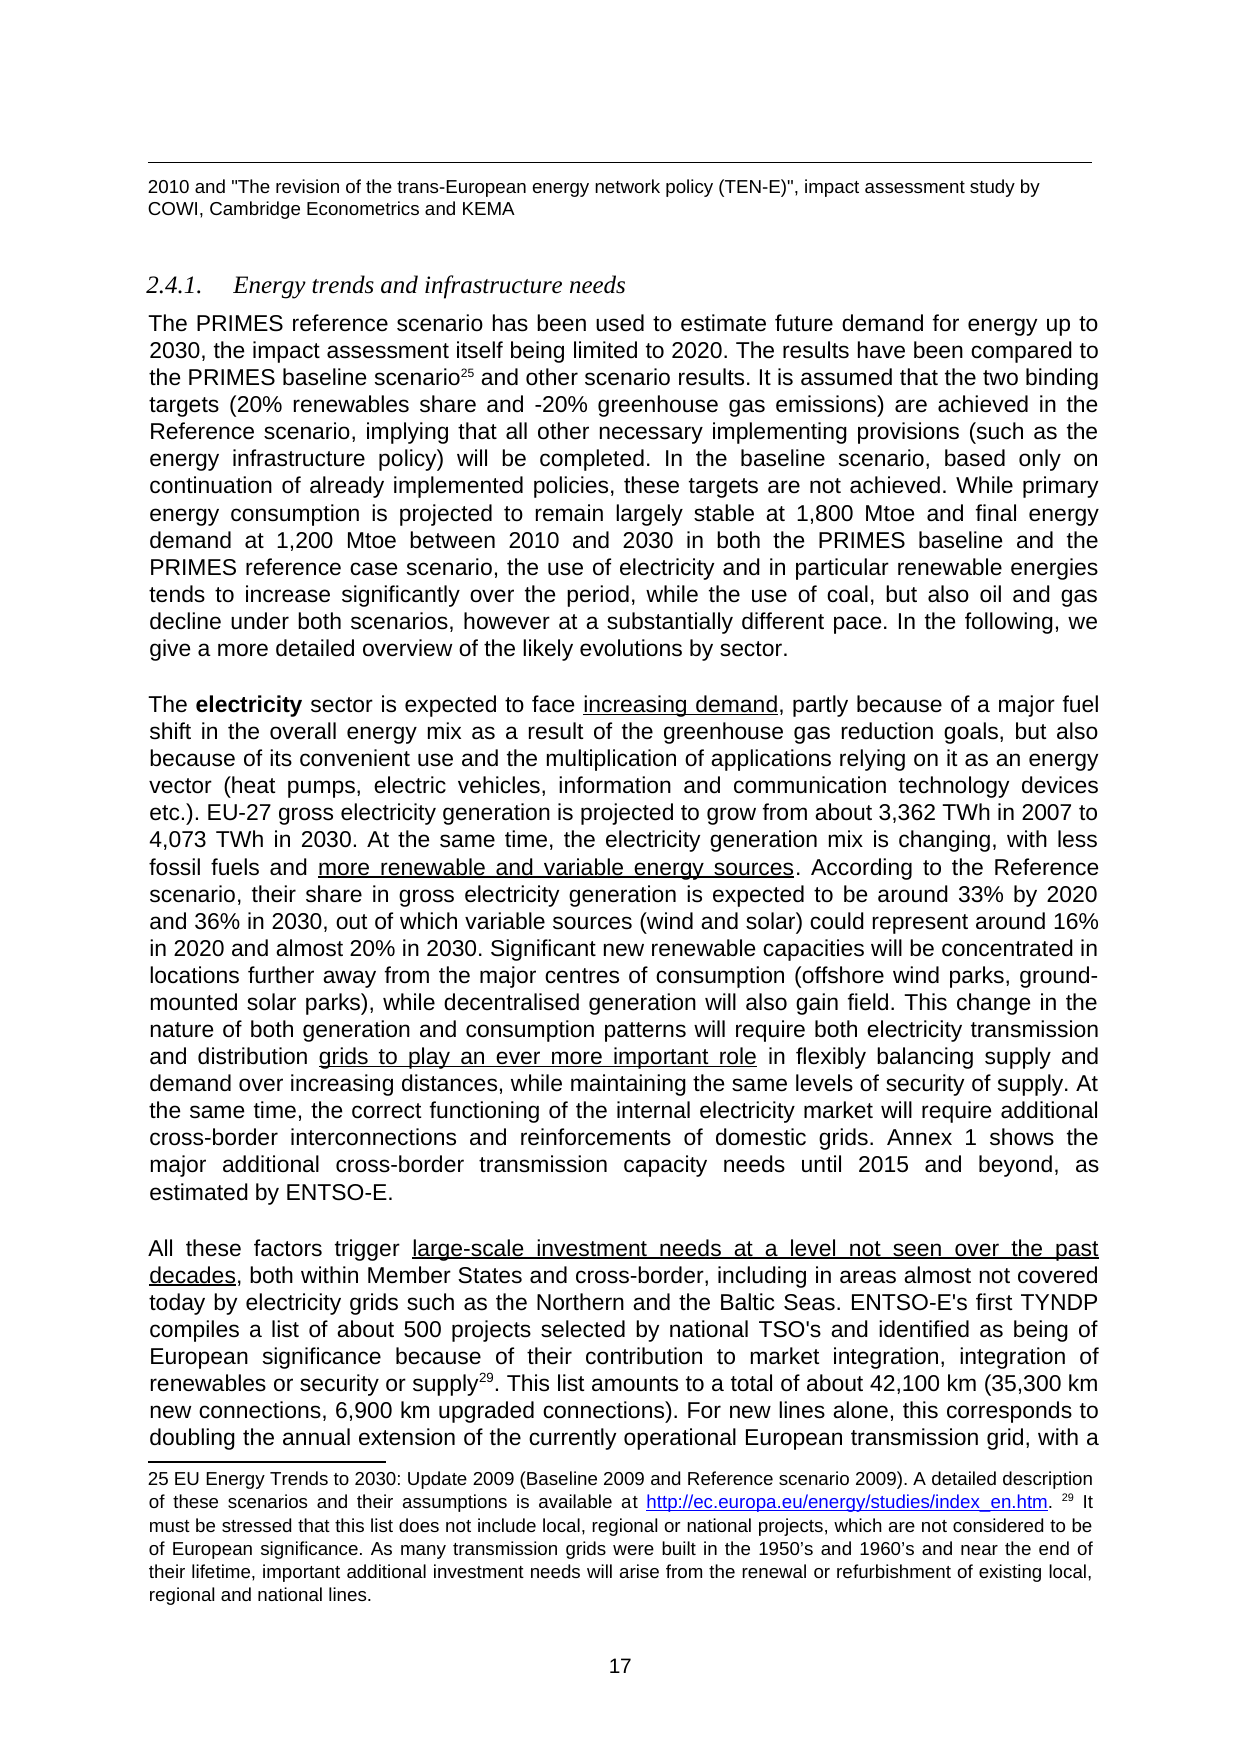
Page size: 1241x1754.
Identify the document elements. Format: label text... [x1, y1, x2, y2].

subtitle 2.4.1. Energy trends and infrastructure needs [146, 271, 1099, 299]
text The electricity sector is expected to face increasing demand, partly because of a major fuel shift in the overall energy mix as a result of the greenhouse gas reduction goals, but also because of its convenient use and the multiplication of applications relying on it as an energy vector (heat pumps, electric vehicles, information and communication technology devices etc.). EU-27 gross electricity generation is projected to grow from about 3,362 TWh in 2007 to 4,073 TWh in 2030. At the same time, the electricity generation mix is changing, with less fossil fuels and more renewable and variable energy sources. According to the Reference scenario, their share in gross electricity generation is expected to be around 33% by 2020 and 36% in 2030, out of which variable sources (wind and solar) could represent around 16% in 2020 and almost 20% in 2030. Significant new renewable capacities will be concentrated in locations further away from the major centres of consumption (offshore wind parks, ground-mounted solar parks), while decentralised generation will also gain field. This change in the nature of both generation and consumption patterns will require both electricity transmission and distribution grids to play an ever more important role in flexibly balancing supply and demand over increasing distances, while maintaining the same levels of security of supply. At the same time, the correct functioning of the internal electricity market will require additional cross-border interconnections and reinforcements of domestic grids. Annex 1 shows the major additional cross-border transmission capacity needs until 2015 and beyond, as estimated by ENTSO-E. [148, 691, 1099, 1205]
text 2010 and "The revision of the trans-European energy network policy (TEN-E)", impact assessment study by COWI, Cambridge Econometrics and KEMA [148, 177, 1099, 219]
text The PRIMES reference scenario has been used to estimate future demand for energy up to 2030, the impact assessment itself being limited to 2020. The results have been compared to the PRIMES baseline scenario and other scenario results. It is assumed that the two binding targets (20% renewables share and -20% greenhouse gas emissions) are achieved in the Reference scenario, implying that all other necessary implementing provisions (such as the energy infrastructure policy) will be completed. In the baseline scenario, based only on continuation of already implemented policies, these targets are not achieved. While primary energy consumption is projected to remain largely stable at 1,800 Mtoe and final energy demand at 1,200 Mtoe between 2010 and 2030 in both the PRIMES baseline and the PRIMES reference case scenario, the use of electricity and in particular renewable energies tends to increase significantly over the period, while the use of coal, but also oil and gas decline under both scenarios, however at a substantially different pace. In the following, we give a more detailed overview of the likely evolutions by sector. [148, 310, 1099, 661]
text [148, 1234, 1099, 1451]
